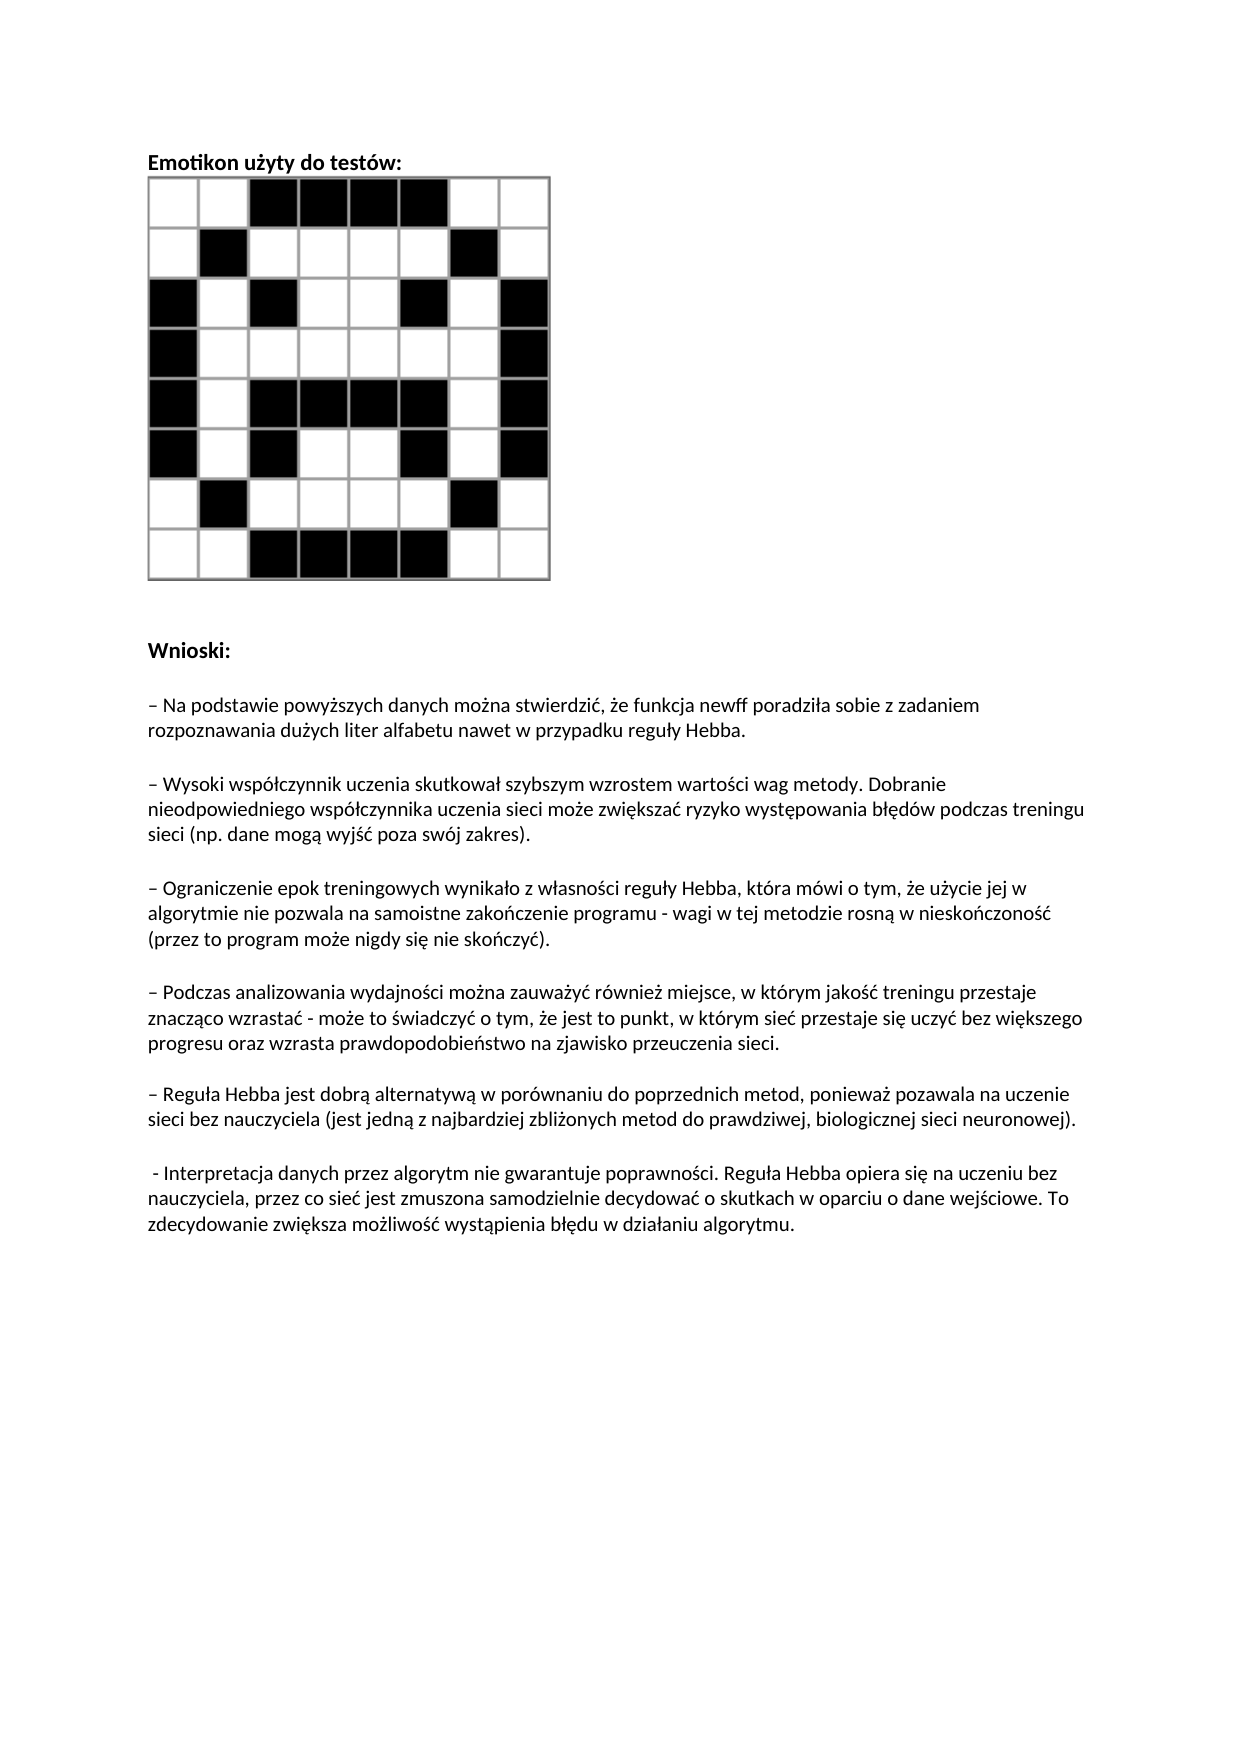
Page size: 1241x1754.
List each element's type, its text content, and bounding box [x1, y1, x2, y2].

text – Ograniczenie epok treningowych wynikało z własności reguły Hebba, która mówi o tym, że użycie jej w algorytmie nie pozwala na samoistne zakończenie programu - wagi w tej metodzie rosną w nieskończoność (przez to program może nigdy się nie skończyć). [148, 875, 1093, 951]
text Wnioski: [148, 636, 1093, 664]
text Emotikon użyty do testów: [148, 148, 1093, 176]
text – Podczas analizowania wydajności można zauważyć również miejsce, w którym jakość treningu przestaje znacząco wzrastać - może to świadczyć o tym, że jest to punkt, w którym sieć przestaje się uczyć bez większego progresu oraz wzrasta prawdopodobieństwo na zjawisko przeuczenia sieci. [148, 979, 1093, 1056]
text – Wysoki współczynnik uczenia skutkował szybszym wzrostem wartości wag metody. Dobranie nieodpowiedniego współczynnika uczenia sieci może zwiększać ryzyko występowania błędów podczas treningu sieci (np. dane mogą wyjść poza swój zakres). [148, 771, 1093, 847]
text – Reguła Hebba jest dobrą alternatywą w porównaniu do poprzednich metod, ponieważ pozawala na uczenie sieci bez nauczyciela (jest jedną z najbardziej zbliżonych metod do prawdziwej, biologicznej sieci neuronowej). [148, 1081, 1093, 1132]
text – Na podstawie powyższych danych można stwierdzić, że funkcja newff poradziła sobie z zadaniem rozpoznawania dużych liter alfabetu nawet w przypadku reguły Hebba. [148, 692, 1093, 743]
text - Interpretacja danych przez algorytm nie gwarantuje poprawności. Reguła Hebba opiera się na uczeniu bez nauczyciela, przez co sieć jest zmuszona samodzielnie decydować o skutkach w oparciu o dane wejściowe. To zdecydowanie zwiększa możliwość wystąpienia błędu w działaniu algorytmu. [148, 1160, 1093, 1236]
picture [147, 175, 551, 581]
